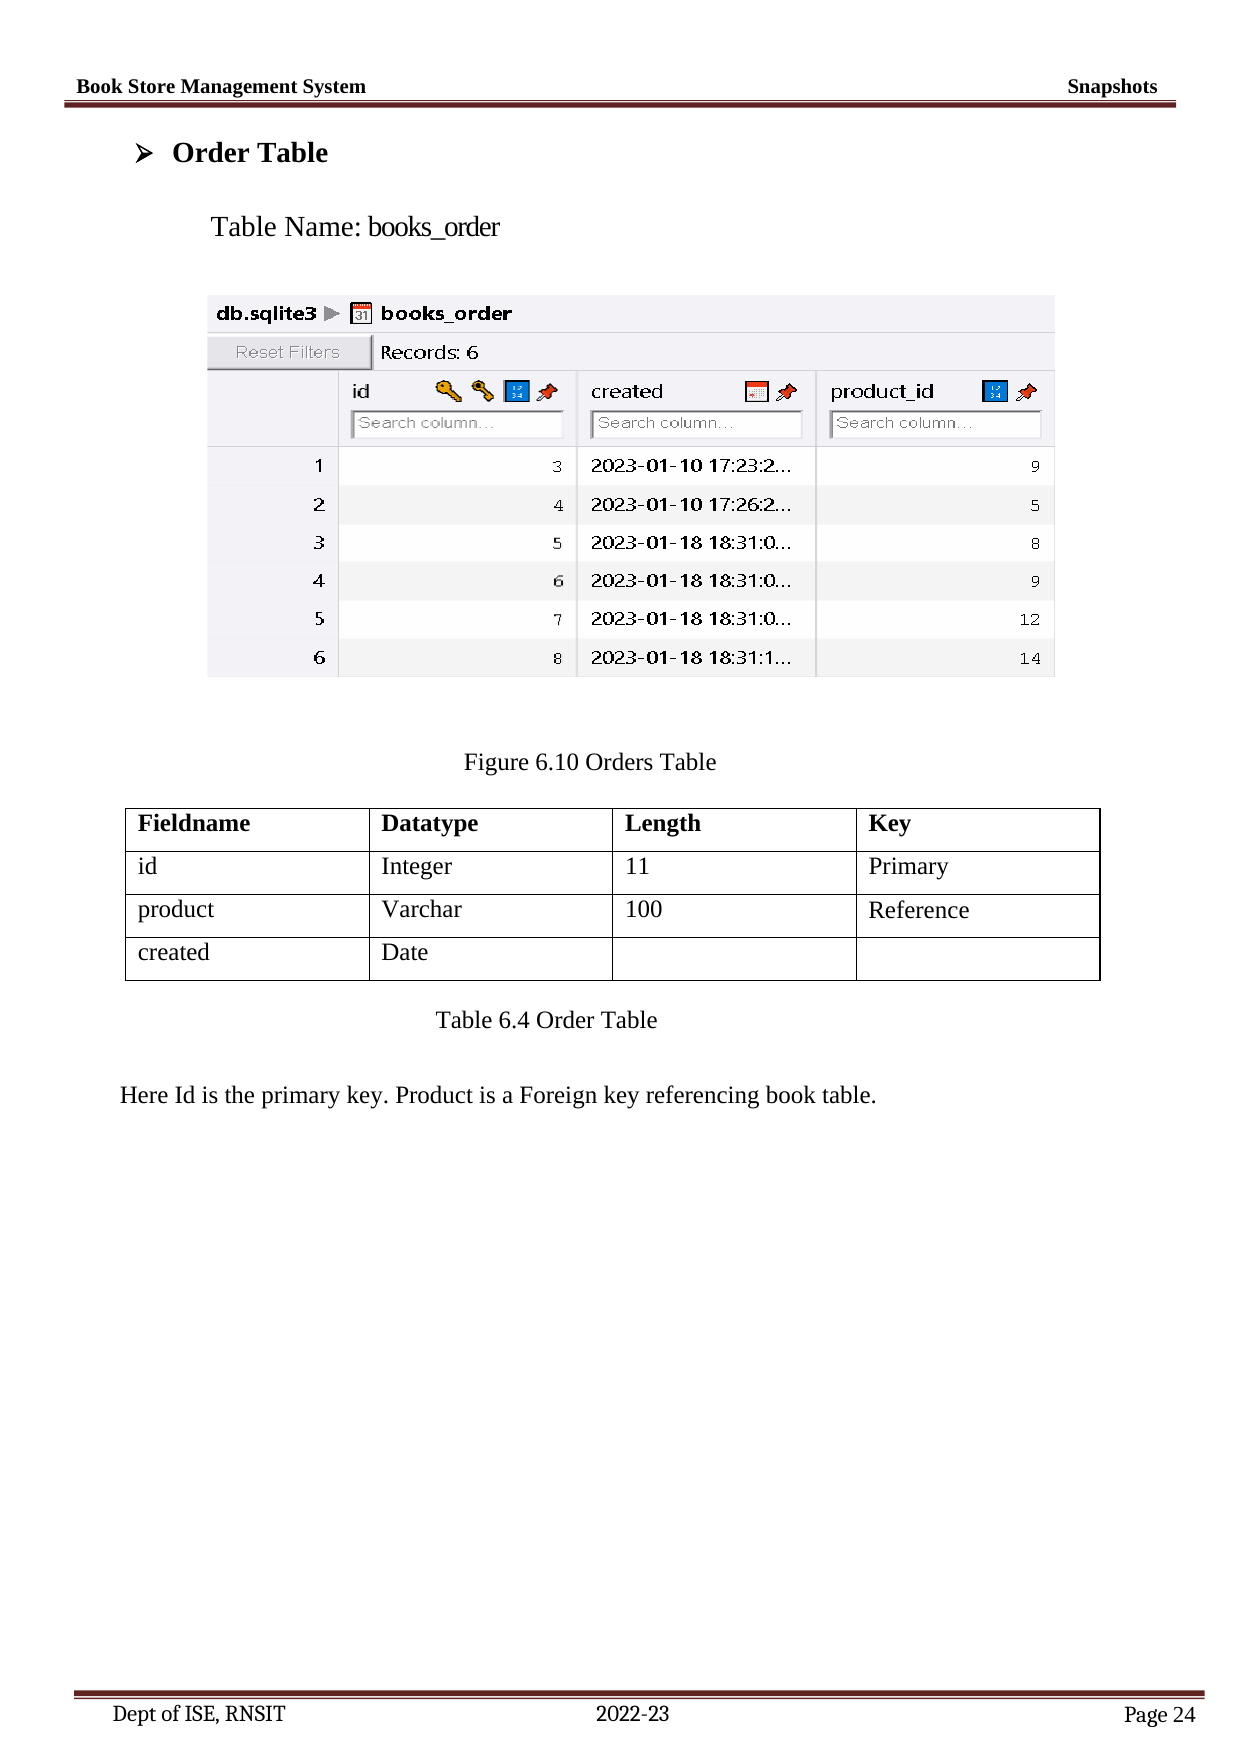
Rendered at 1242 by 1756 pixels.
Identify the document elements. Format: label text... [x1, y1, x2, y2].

table_cell [857, 938, 1099, 979]
table_cell Reference [857, 895, 1099, 937]
table_cell created [126, 938, 369, 979]
table_header Length [613, 809, 856, 851]
table_cell Date [370, 938, 612, 979]
table_cell Varchar [370, 895, 612, 937]
table_header Key [857, 809, 1099, 851]
table_cell id [126, 852, 369, 894]
list Order Table [134, 135, 441, 168]
list Table Name: books_order [173, 209, 602, 243]
text Table 6.4 Order Table [386, 1006, 1119, 1034]
table_cell [613, 938, 856, 979]
text Here Id is the primary key. Product is a Foreign key referencing book table. [119, 1080, 1217, 1109]
table_header Datatype [370, 809, 612, 851]
table_header Fieldname [126, 809, 369, 851]
table_cell Primary [857, 852, 1099, 894]
table_cell product [126, 895, 369, 937]
table_cell Integer [370, 852, 612, 894]
picture [207, 295, 1055, 677]
table_cell 100 [613, 895, 856, 937]
table_cell 11 [613, 852, 856, 894]
